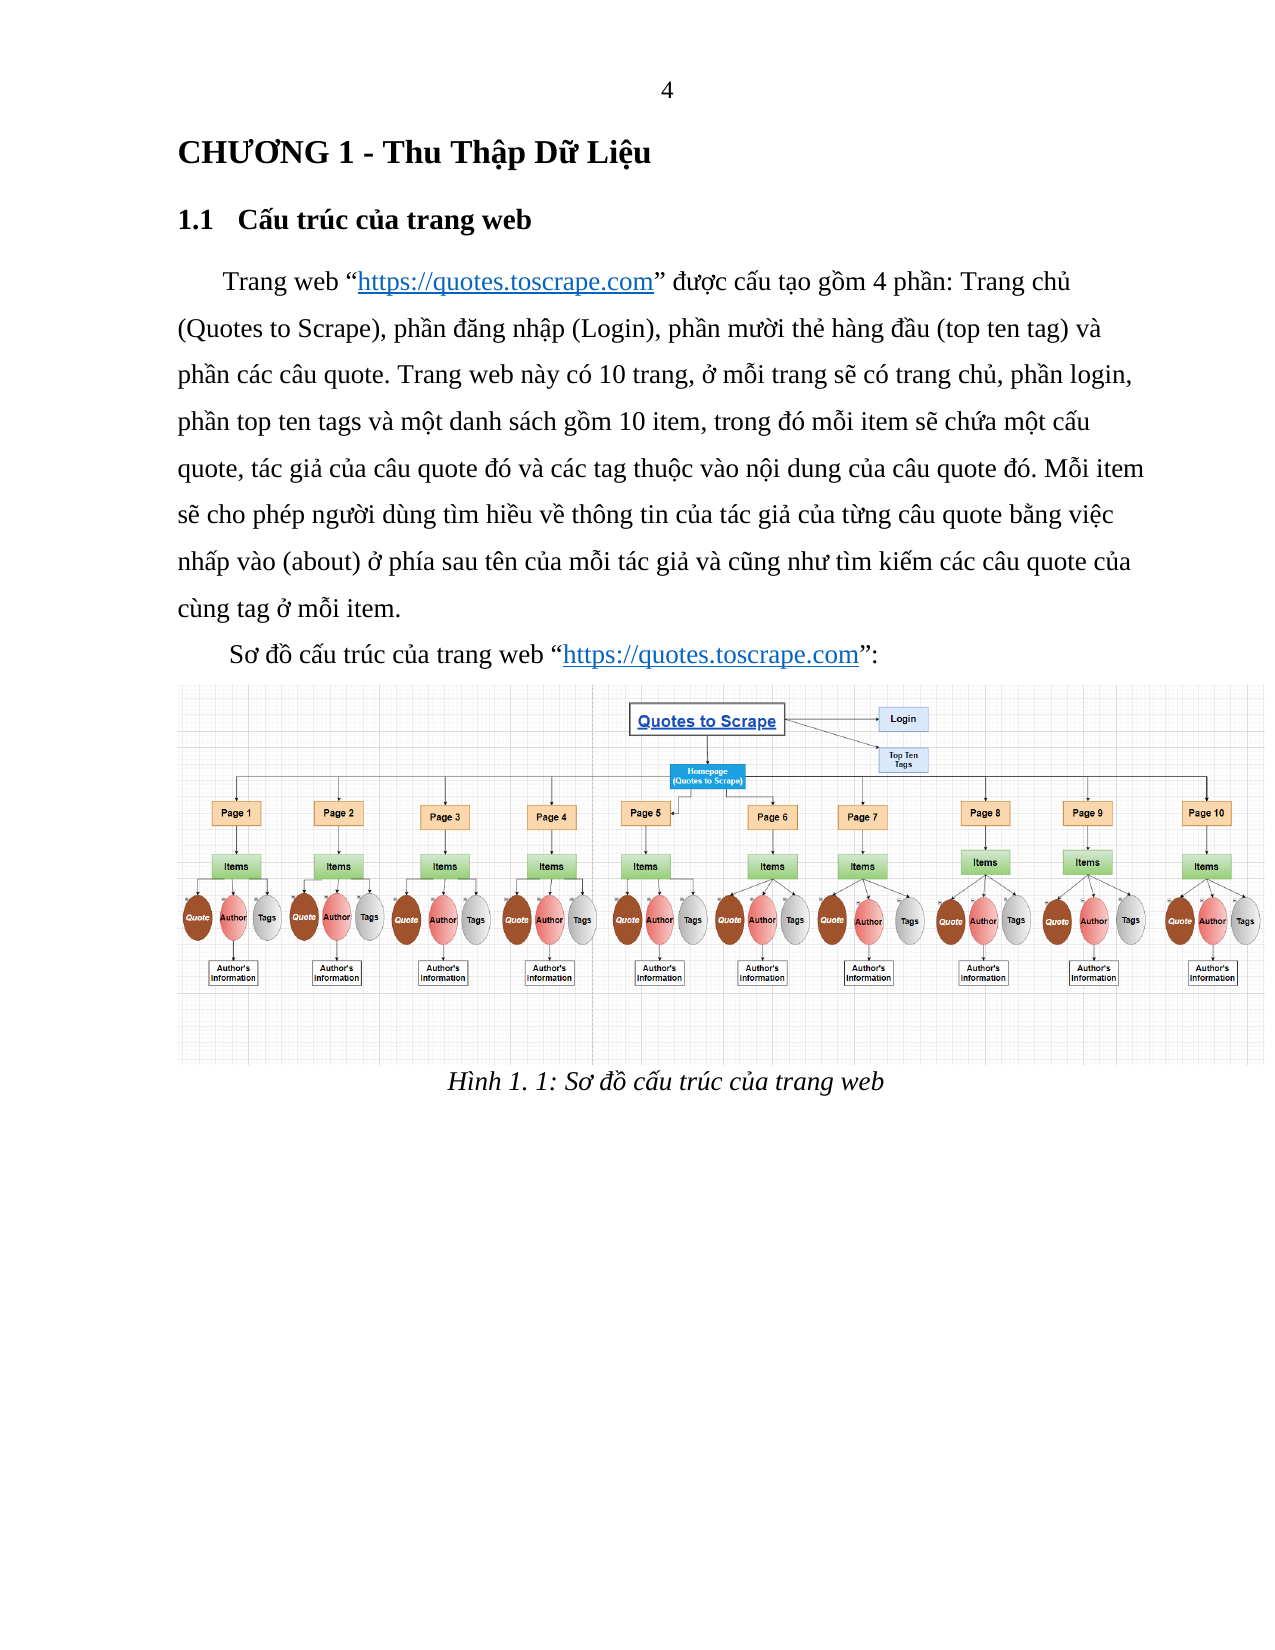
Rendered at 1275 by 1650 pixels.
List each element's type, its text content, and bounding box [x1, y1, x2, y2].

picture [177, 685, 1265, 1065]
text CHƯƠNG 1 - Thu Thập Dữ Liệu [177, 132, 1157, 171]
text Hình 1. 1: Sơ đồ cấu trúc của trang web [177, 1065, 1157, 1096]
subtitle Cấu trúc của trang web [177, 202, 1157, 236]
text Sơ đồ cấu trúc của trang web “https://quotes.toscrape.com”: [177, 639, 1157, 670]
text Trang web “https://quotes.toscrape.com” được cấu tạo gồm 4 phần: Trang chủ (Quotes to Scrape), phần đăng nhập (Login), phần mười thẻ hàng đầu (top ten tag) và phần các câu quote. Trang web này có 10 trang, ở mỗi trang sẽ có trang chủ, phần login, phần top ten tags và một danh sách gồm 10 item, trong đó mỗi item sẽ chứa một cấu quote, tác giả của câu quote đó và các tag thuộc vào nội dung của câu quote đó. Mỗi item sẽ cho phép người dùng tìm hiều về thông tin của tác giả của từng câu quote bằng việc nhấp vào (about) ở phía sau tên của mỗi tác giả và cũng như tìm kiếm các câu quote của cùng tag ở mỗi item. [177, 265, 1157, 623]
